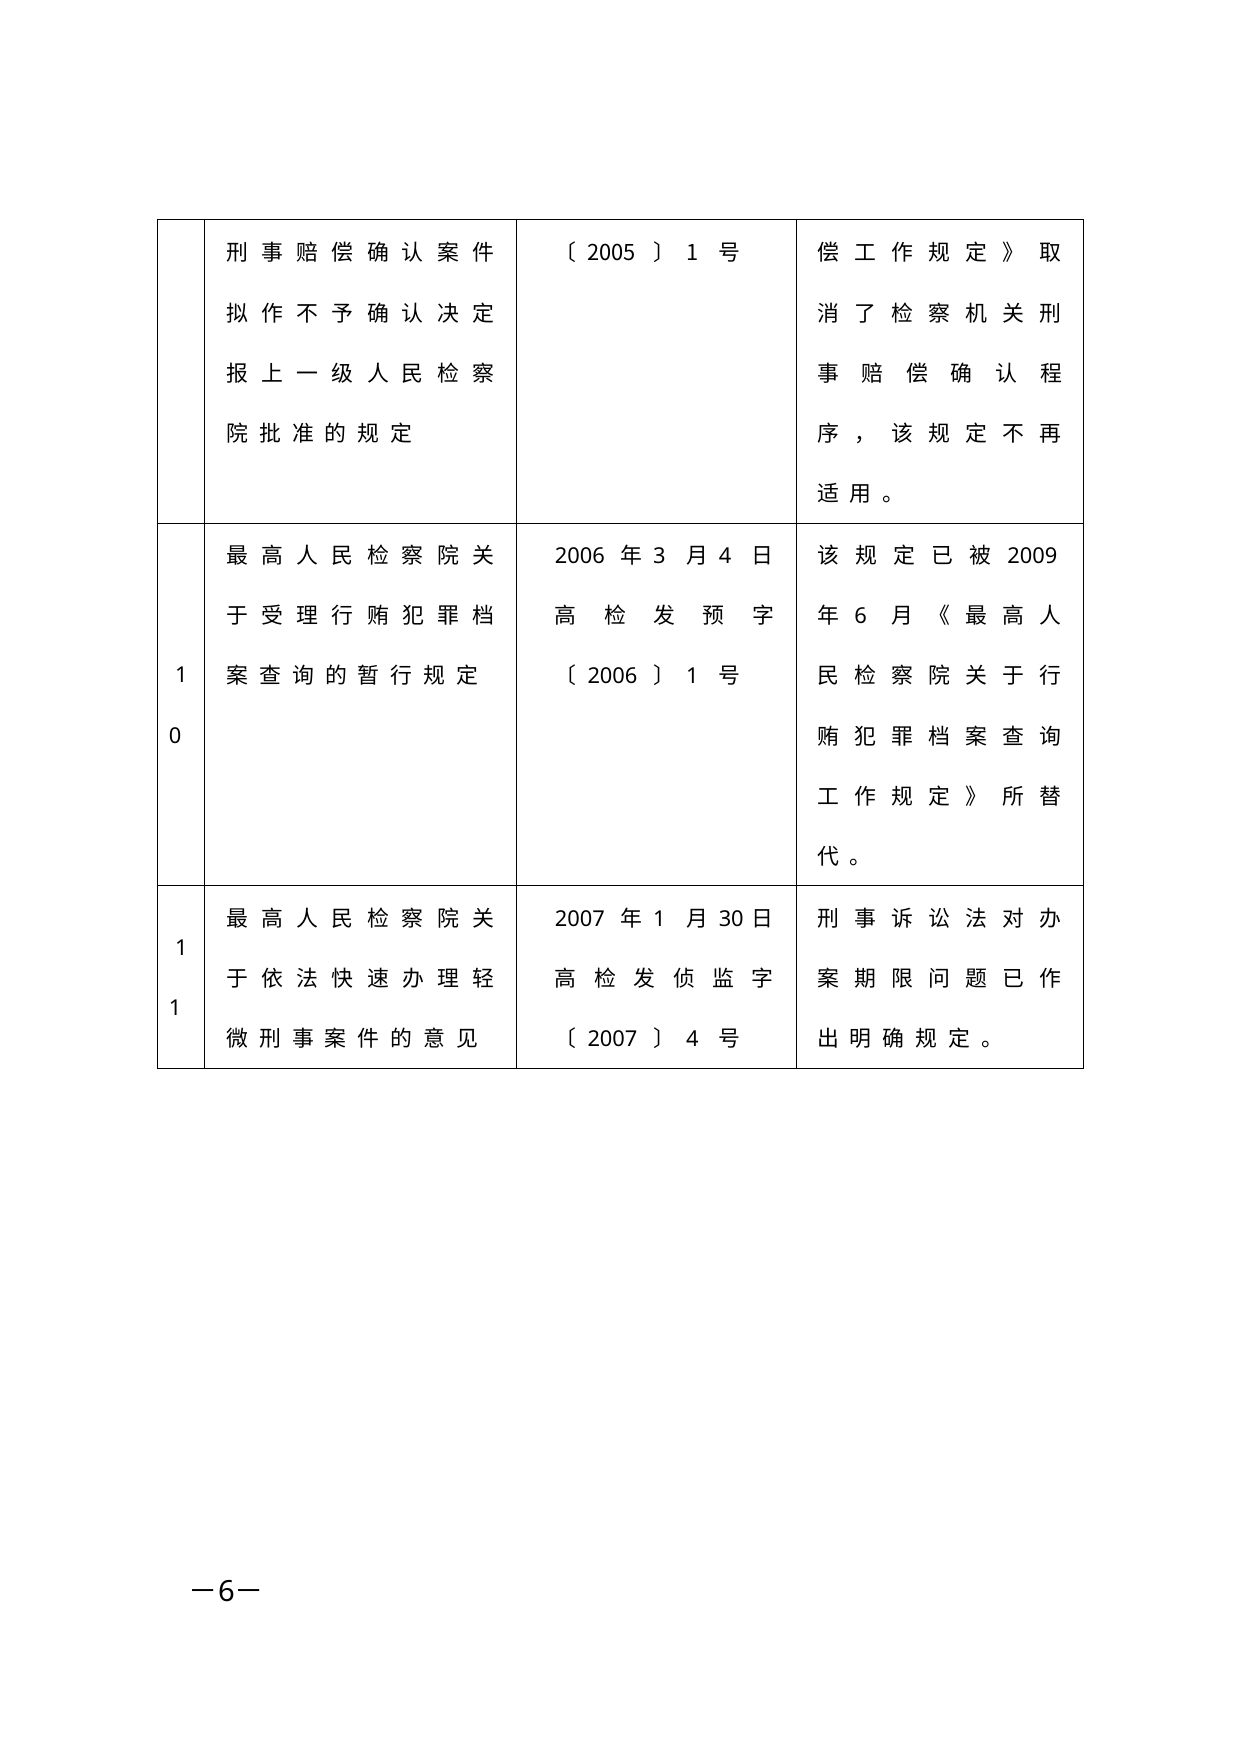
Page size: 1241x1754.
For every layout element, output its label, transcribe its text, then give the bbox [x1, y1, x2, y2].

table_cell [517, 220, 796, 522]
table_cell 10 [158, 524, 204, 885]
table_cell 该规定已被2009年6月《最高人民检察院关于行贿犯罪档案查询工作规定》所替代。 [797, 524, 1083, 885]
table_cell 2006年3月4日 高检发预字〔2006〕1号 [517, 524, 796, 885]
table_cell 2007年1月30日 高检发侦监字〔2007〕4号 [517, 886, 796, 1067]
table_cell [205, 220, 516, 522]
table_cell 最高人民检察院关于依法快速办理轻微刑事案件的意见 [205, 886, 516, 1067]
table_cell 9 [158, 220, 204, 522]
table_cell 11 [158, 886, 204, 1067]
table_cell 最高人民检察院关于受理行贿犯罪档案查询的暂行规定 [205, 524, 516, 885]
table_cell 刑事诉讼法对办案期限问题已作出明确规定。 [797, 886, 1083, 1067]
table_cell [797, 220, 1083, 522]
